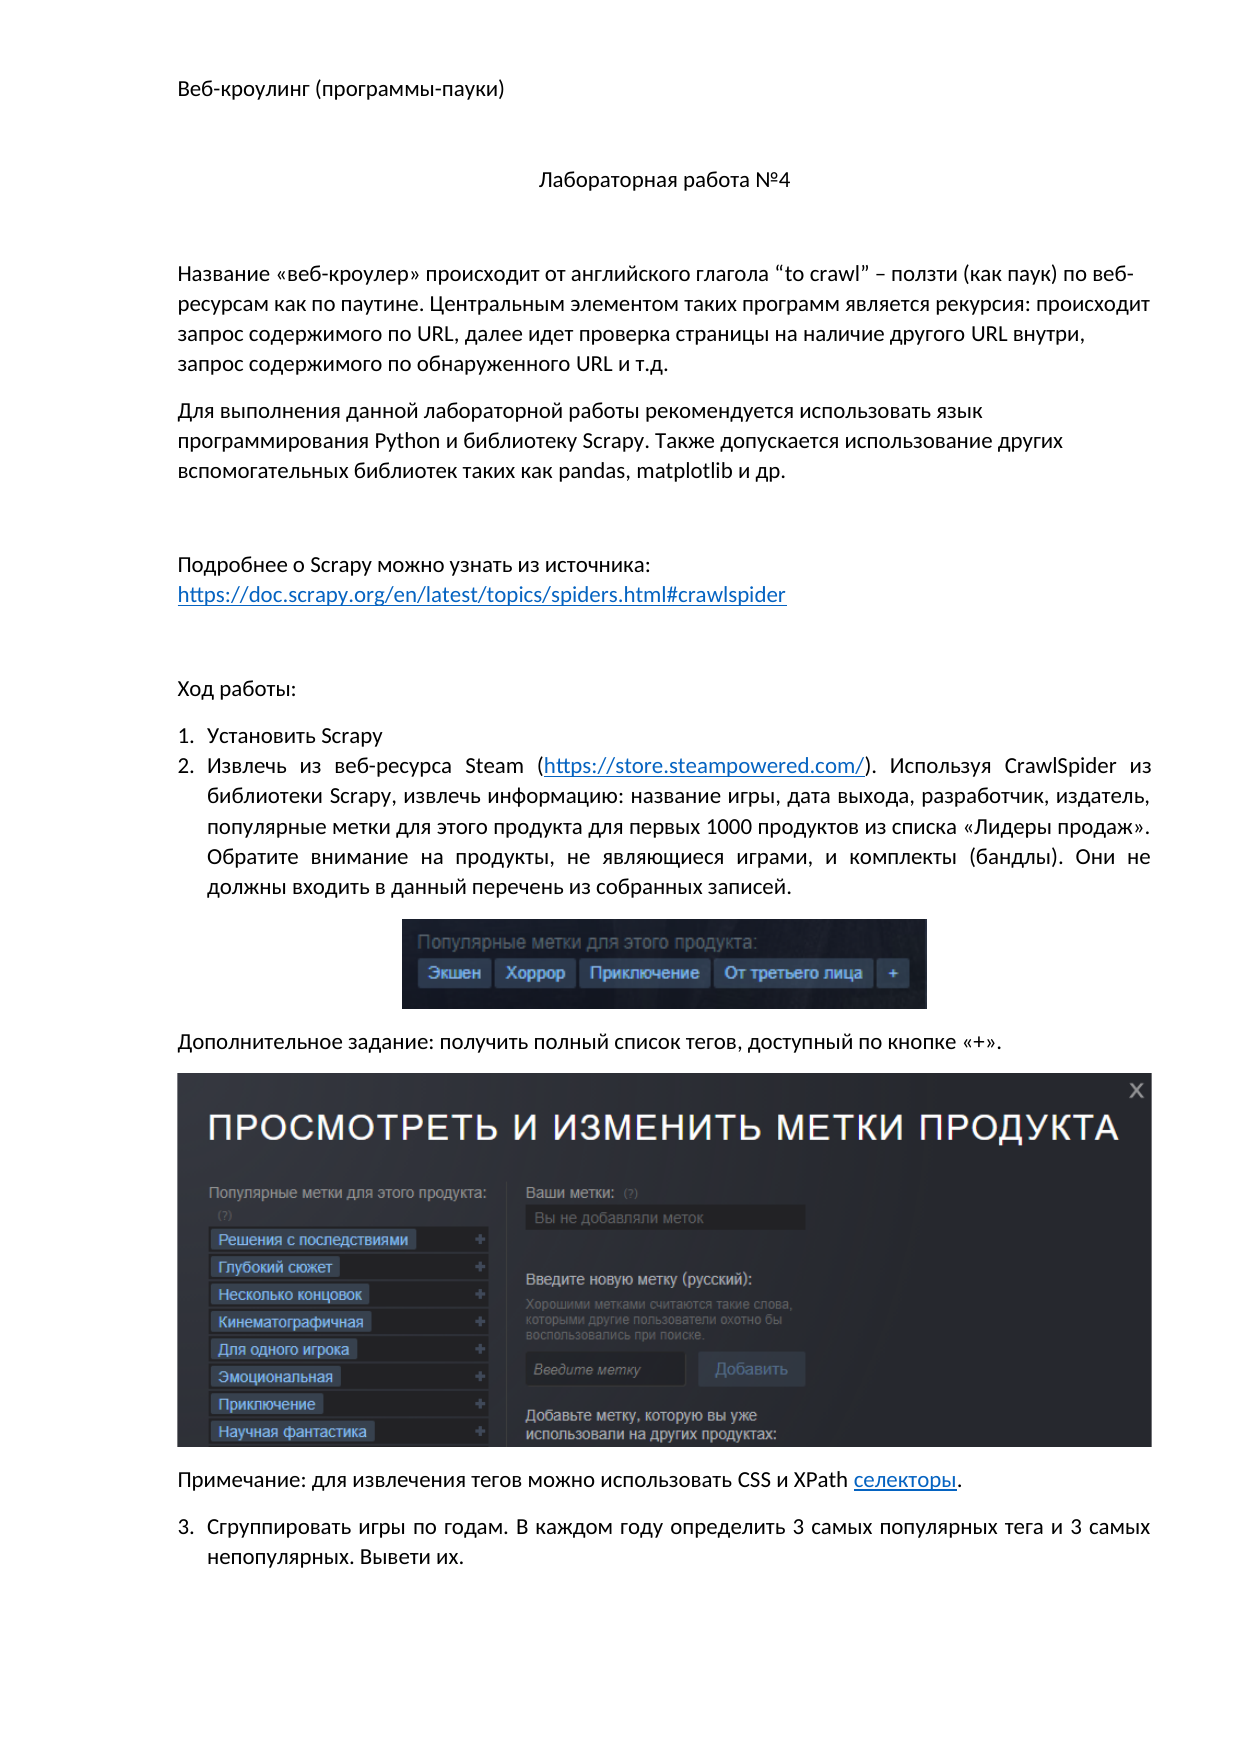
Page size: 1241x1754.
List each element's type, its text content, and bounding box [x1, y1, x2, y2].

text Для выполнения данной лабораторной работы рекомендуется использовать язык программирования Python и библиотеку Scrapy. Также допускается использование других вспомогательных библиотек таких как pandas, matplotlib и др. [177, 396, 1152, 485]
text Подробнее о Scrapy можно узнать из источника: https://doc.scrapy.org/en/latest/topics/spiders.html#crawlspider [177, 550, 1152, 609]
picture [177, 1073, 1152, 1447]
text Примечание: для извлечения тегов можно использовать CSS и XPath селекторы. [177, 1465, 1152, 1493]
list Сгруппировать игры по годам. В каждом году определить 3 самых популярных тега и 3 самых непопулярных. Вывети их. [177, 1512, 1152, 1570]
list Извлечь из веб-ресурса Steam (https://store.steampowered.com/). Используя CrawlSpider из библиотеки Scrapy, извлечь информацию: название игры, дата выхода, разработчик, издатель, популярные метки для этого продукта для первых 1000 продуктов из списка «Лидеры продаж». Обратите внимание на продукты, не являющиеся играми, и комплекты (бандлы). Они не должны входить в данный перечень из собранных записей. [177, 751, 1152, 900]
text Лабораторная работа №4 [177, 165, 1152, 193]
text Ход работы: [177, 674, 1152, 702]
text Дополнительное задание: получить полный список тегов, доступный по кнопке «+». [177, 1027, 1152, 1055]
text Название «веб-кроулер» происходит от английского глагола “to crawl” – ползти (как паук) по веб-ресурсам как по паутине. Центральным элементом таких программ является рекурсия: происходит запрос содержимого по URL, далее идет проверка страницы на наличие другого URL внутри, запрос содержимого по обнаруженного URL и т.д. [177, 259, 1152, 377]
picture [402, 919, 927, 1009]
list Установить Scrapy [177, 721, 1152, 749]
